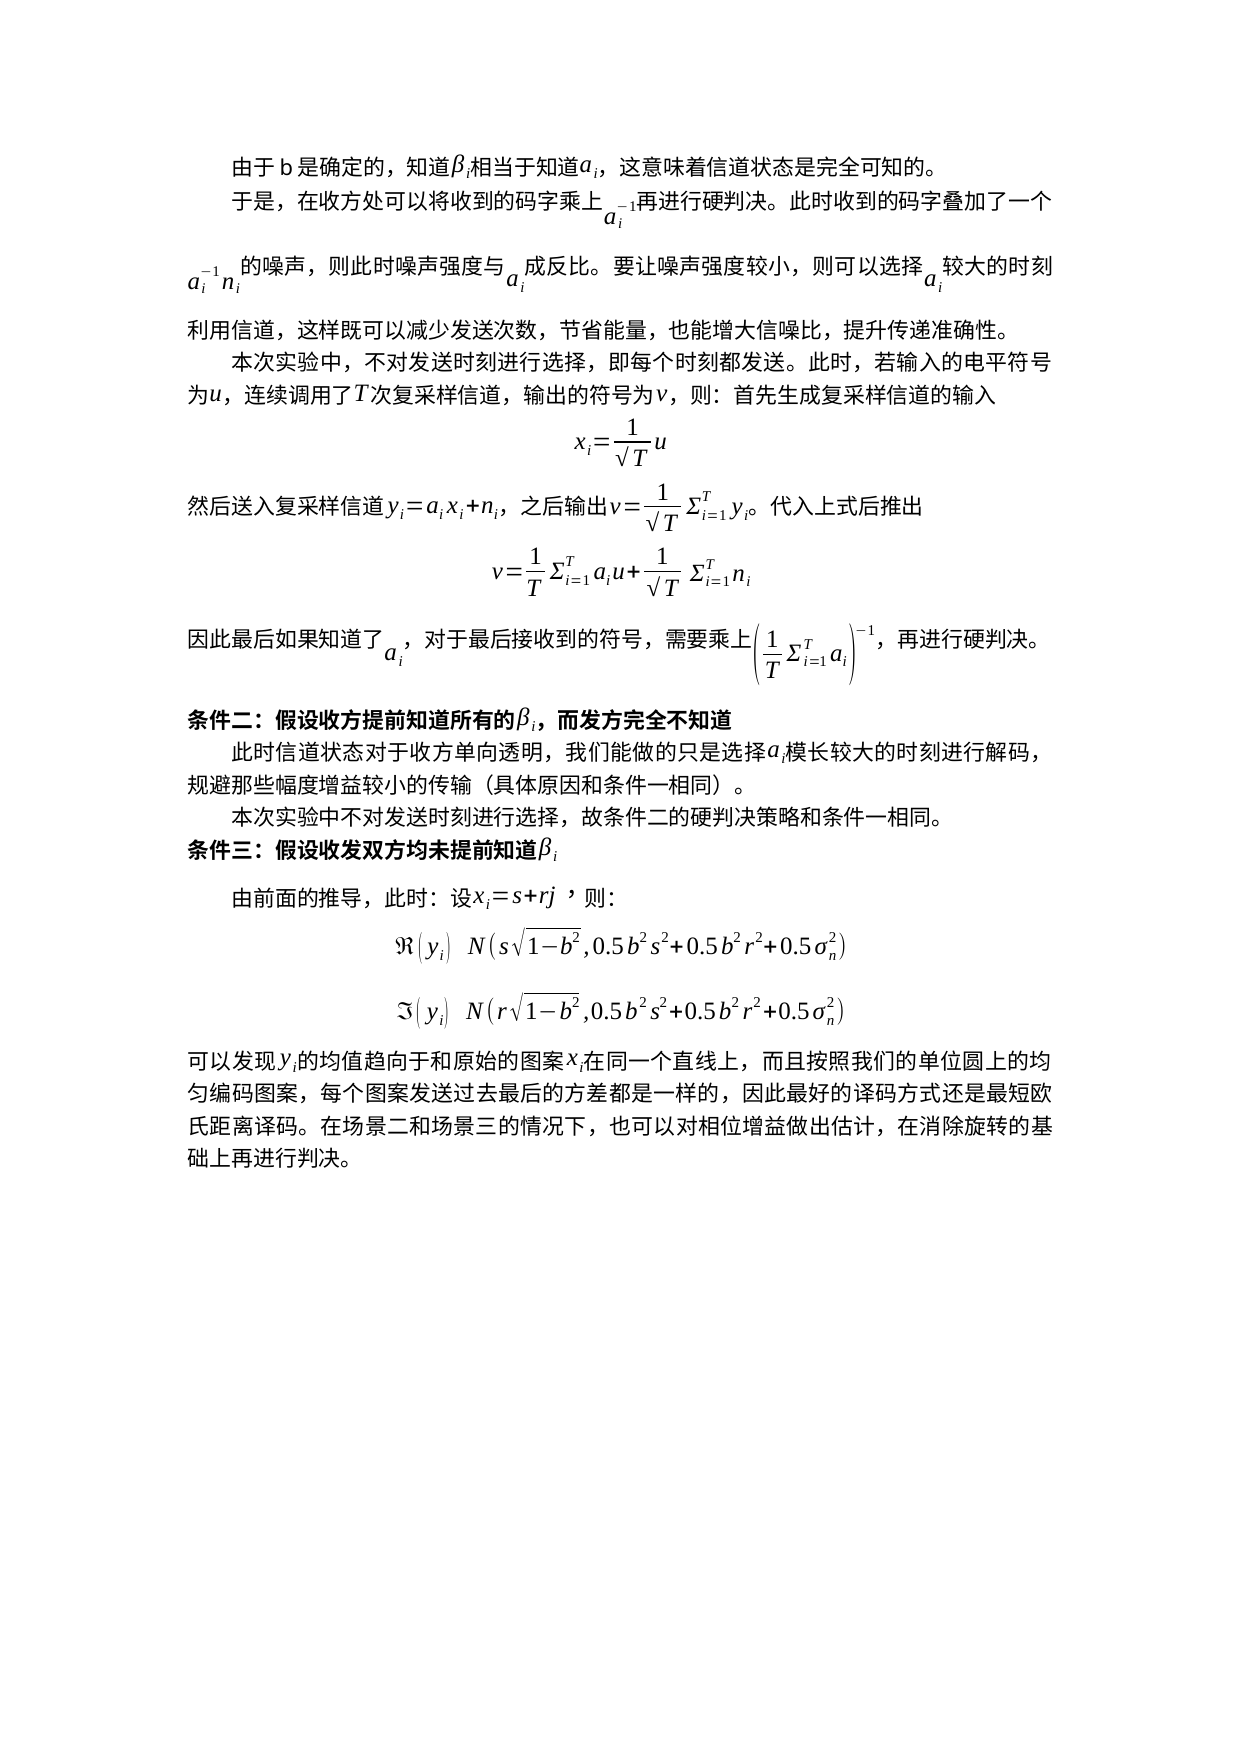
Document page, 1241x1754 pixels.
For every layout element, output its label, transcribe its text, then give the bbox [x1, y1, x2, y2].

text 由于b是确定的，知道相当于知道，这意味着信道状态是完全可知的。 [187, 150, 1053, 182]
text 本次实验中，不对发送时刻进行选择，即每个时刻都发送。此时，若输入的电平符号为，连续调用了次复采样信道，输出的符号为，则：首先生成复采样信道的输入 [187, 345, 1053, 410]
text 于是，在收方处可以将收到的码字乘上再进行硬判决。此时收到的码字叠加了一个的噪声，则此时噪声强度与成反比。要让噪声强度较小，则可以选择较大的时刻利用信道，这样既可以减少发送次数，节省能量，也能增大信噪比，提升传递准确性。 [187, 182, 1053, 345]
text 可以发现的均值趋向于和原始的图案在同一个直线上，而且按照我们的单位圆上的均匀编码图案，每个图案发送过去最后的方差都是一样的，因此最好的译码方式还是最短欧氏距离译码。在场景二和场景三的情况下，也可以对相位增益做出估计，在消除旋转的基础上再进行判决。 [187, 1043, 1053, 1173]
text 本次实验中不对发送时刻进行选择，故条件二的硬判决策略和条件一相同。 [187, 800, 1053, 832]
text 由前面的推导，此时：设则： [187, 881, 1053, 913]
text 然后送入复采样信道，之后输出。代入上式后推出 [187, 475, 1053, 540]
text 条件三：假设收发双方均未提前知道 [187, 832, 1053, 865]
text 因此最后如果知道了，对于最后接收到的符号，需要乘上，再进行硬判决。 [187, 605, 1053, 702]
text 条件二：假设收方提前知道所有的，而发方完全不知道 [187, 702, 1053, 735]
text 此时信道状态对于收方单向透明，我们能做的只是选择模长较大的时刻进行解码，规避那些幅度增益较小的传输（具体原因和条件一相同）。 [187, 735, 1053, 800]
